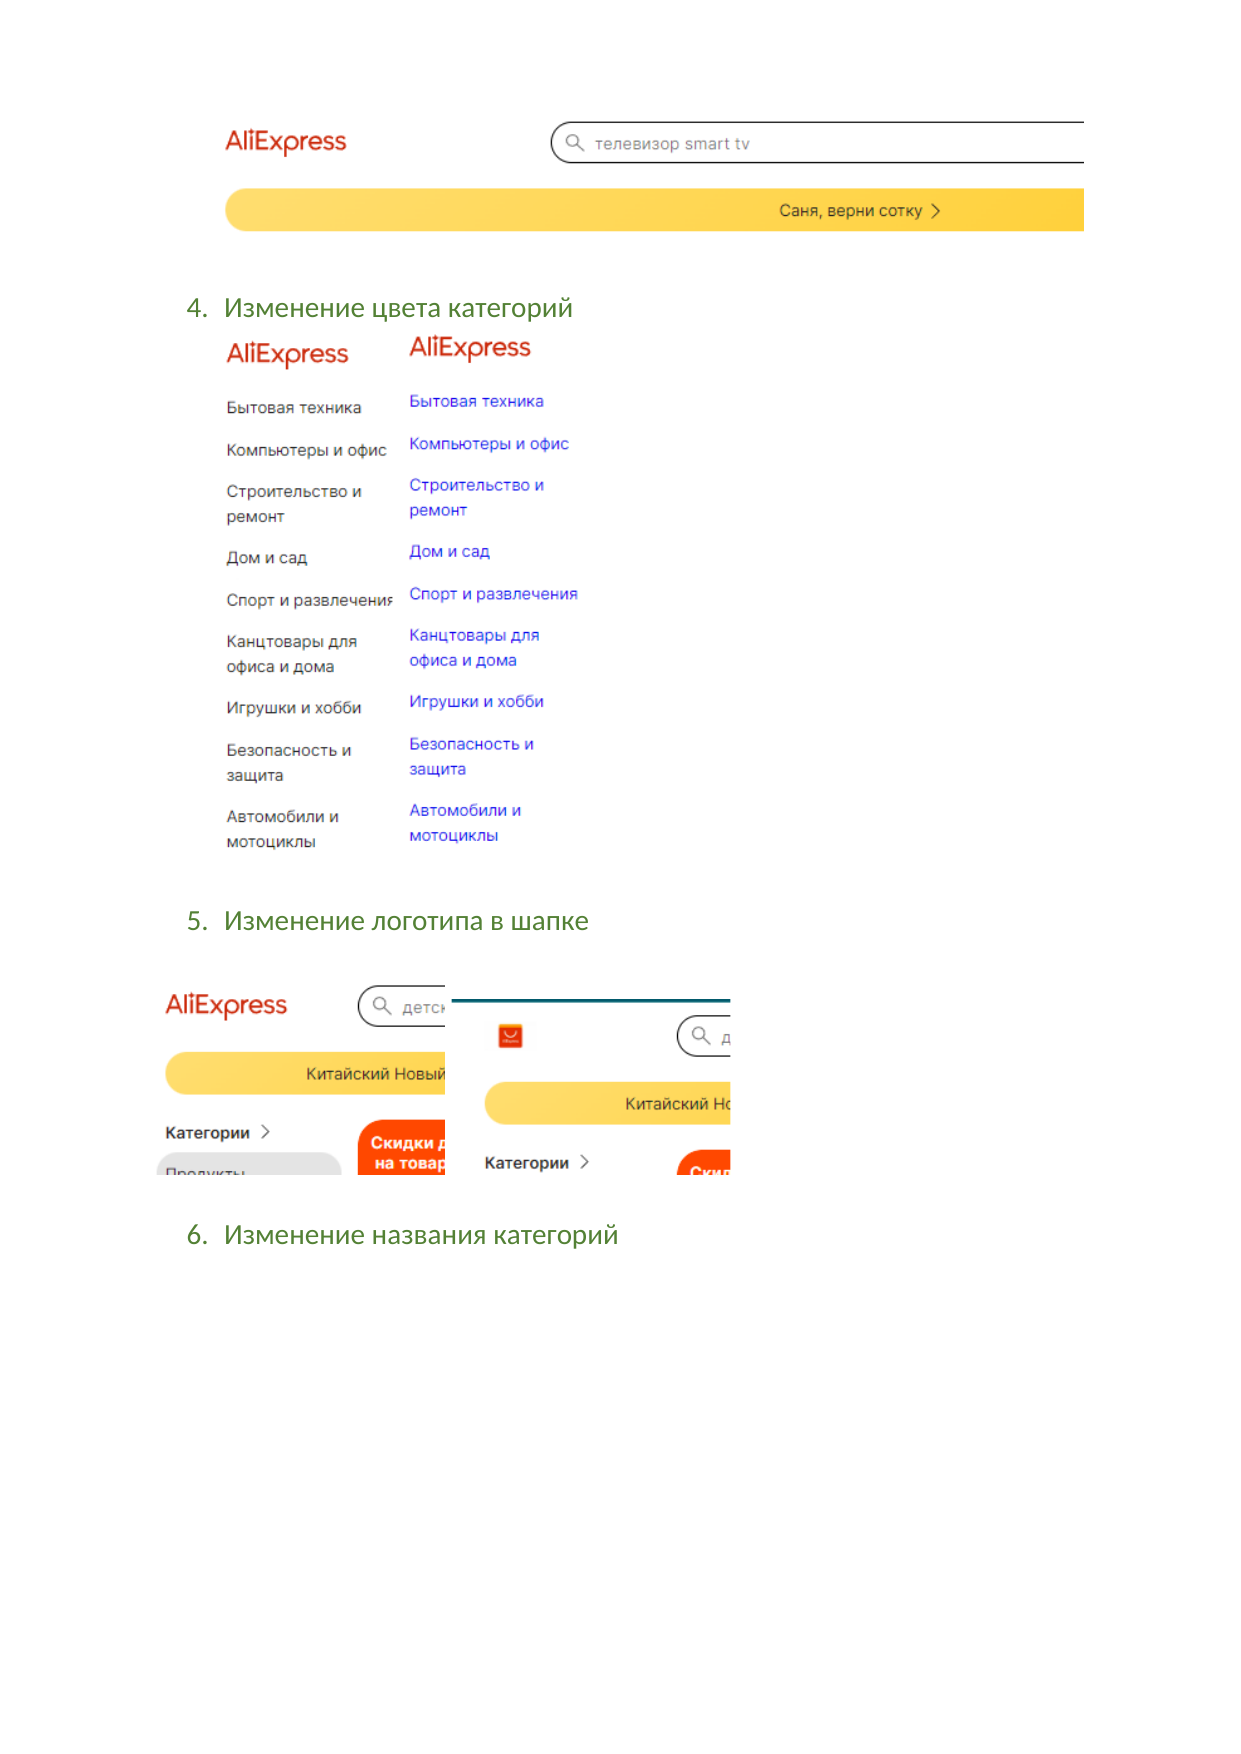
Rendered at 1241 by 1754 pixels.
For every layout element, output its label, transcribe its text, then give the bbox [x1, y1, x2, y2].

list Изменение цвета категорий [186, 289, 1211, 324]
picture [148, 978, 445, 1175]
picture [223, 118, 1084, 249]
list Изменение названия категорий [186, 1216, 1211, 1252]
picture [451, 999, 731, 1175]
list Изменение логотипа в шапке [186, 902, 1211, 937]
picture [223, 327, 594, 861]
